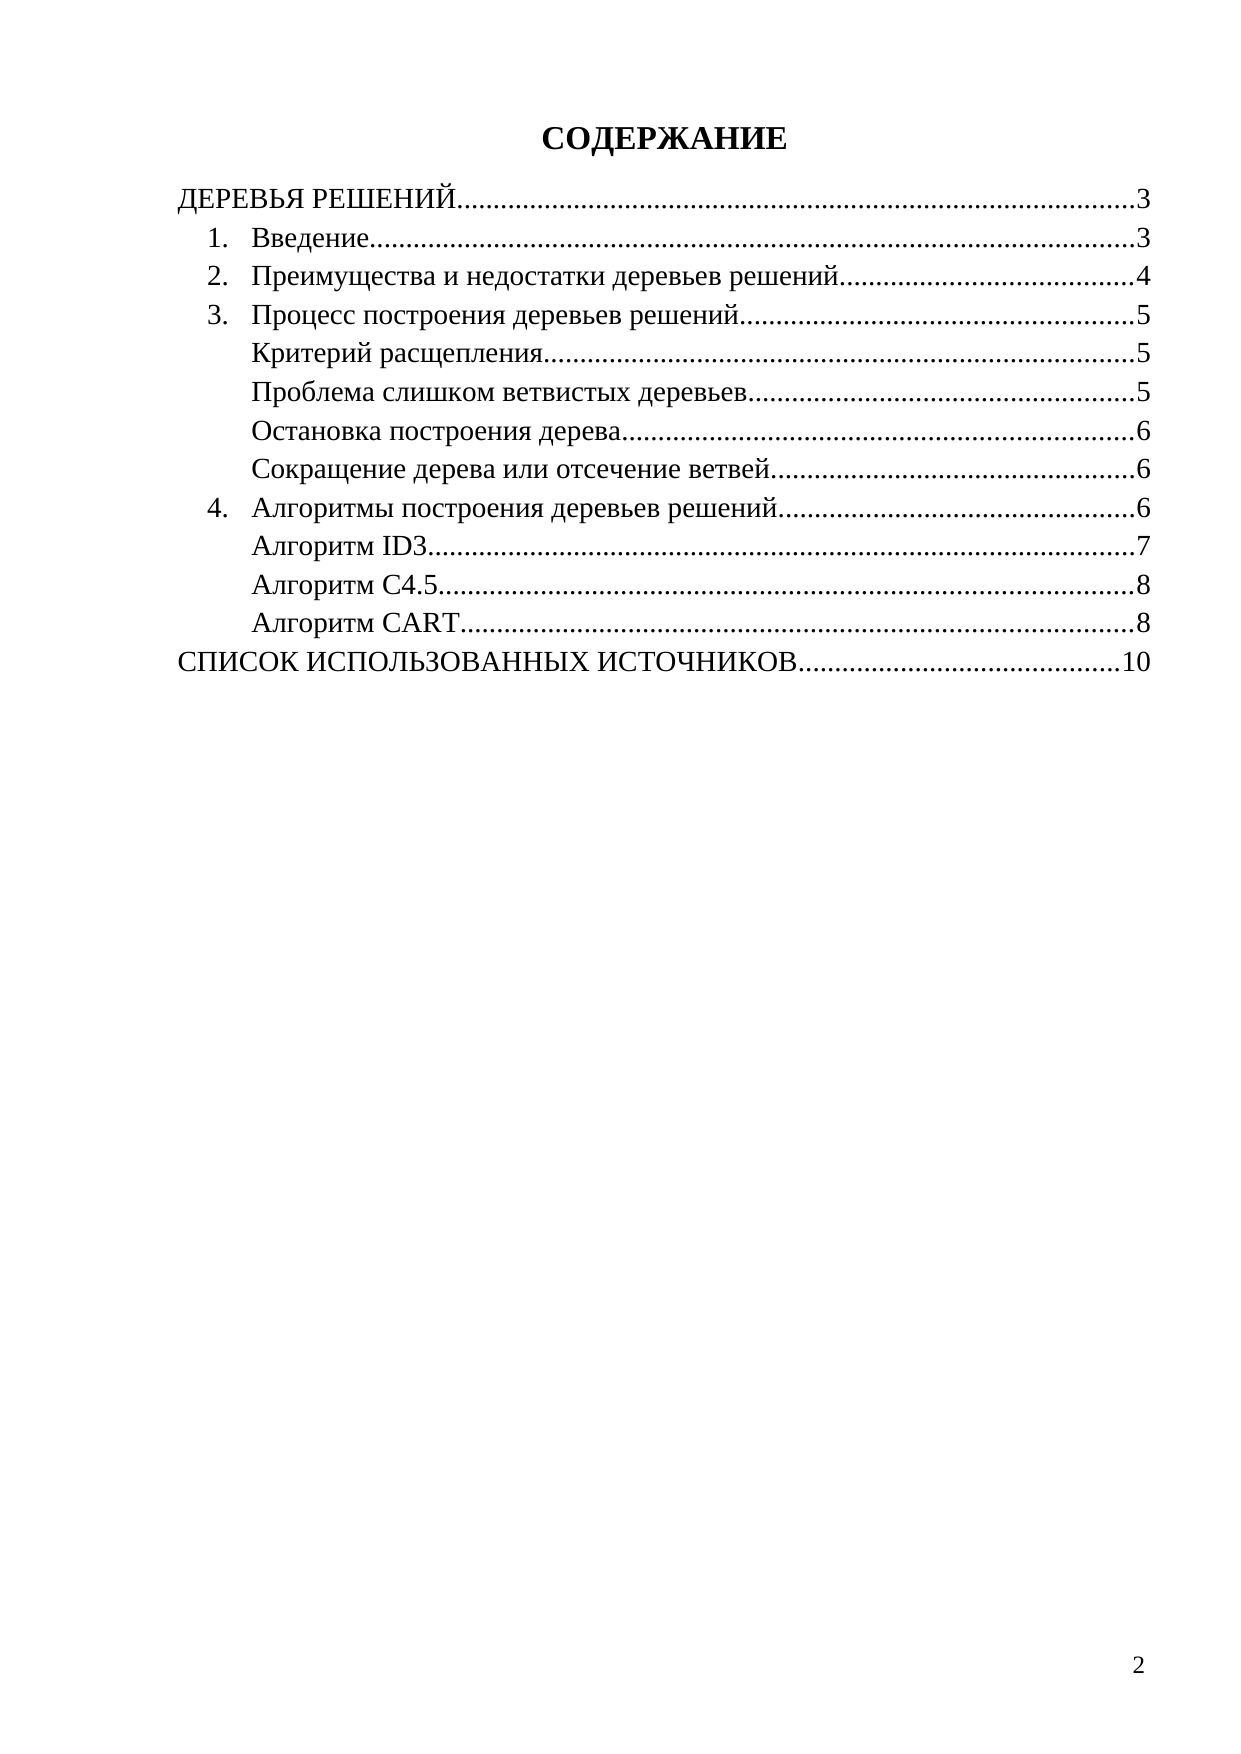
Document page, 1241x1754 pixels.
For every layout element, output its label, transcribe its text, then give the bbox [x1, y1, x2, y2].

text Критерий расщепления 5 [251, 336, 1152, 369]
text 2. Преимущества и недостатки деревьев решений 4 [207, 258, 1152, 292]
text Алгоритм ID3 7 [251, 528, 1152, 562]
text Алгоритм СART 8 [251, 605, 1152, 639]
text СПИСОК ИСПОЛЬЗОВАННЫХ ИСТОЧНИКОВ 10 [177, 644, 1152, 677]
text Алгоритм С4.5 8 [251, 567, 1152, 600]
text ДЕРЕВЬЯ РЕШЕНИЙ 3 [177, 181, 1152, 215]
text Остановка построения дерева 6 [251, 413, 1152, 446]
text 1. Введение 3 [207, 220, 1152, 253]
text СОДЕРЖАНИЕ [177, 118, 1152, 156]
text Проблема слишком ветвистых деревьев 5 [251, 374, 1152, 408]
text 3. Процесс построения деревьев решений 5 [207, 297, 1152, 331]
text Сокращение дерева или отсечение ветвей 6 [251, 451, 1152, 485]
text 4. Алгоритмы построения деревьев решений 6 [207, 490, 1152, 523]
